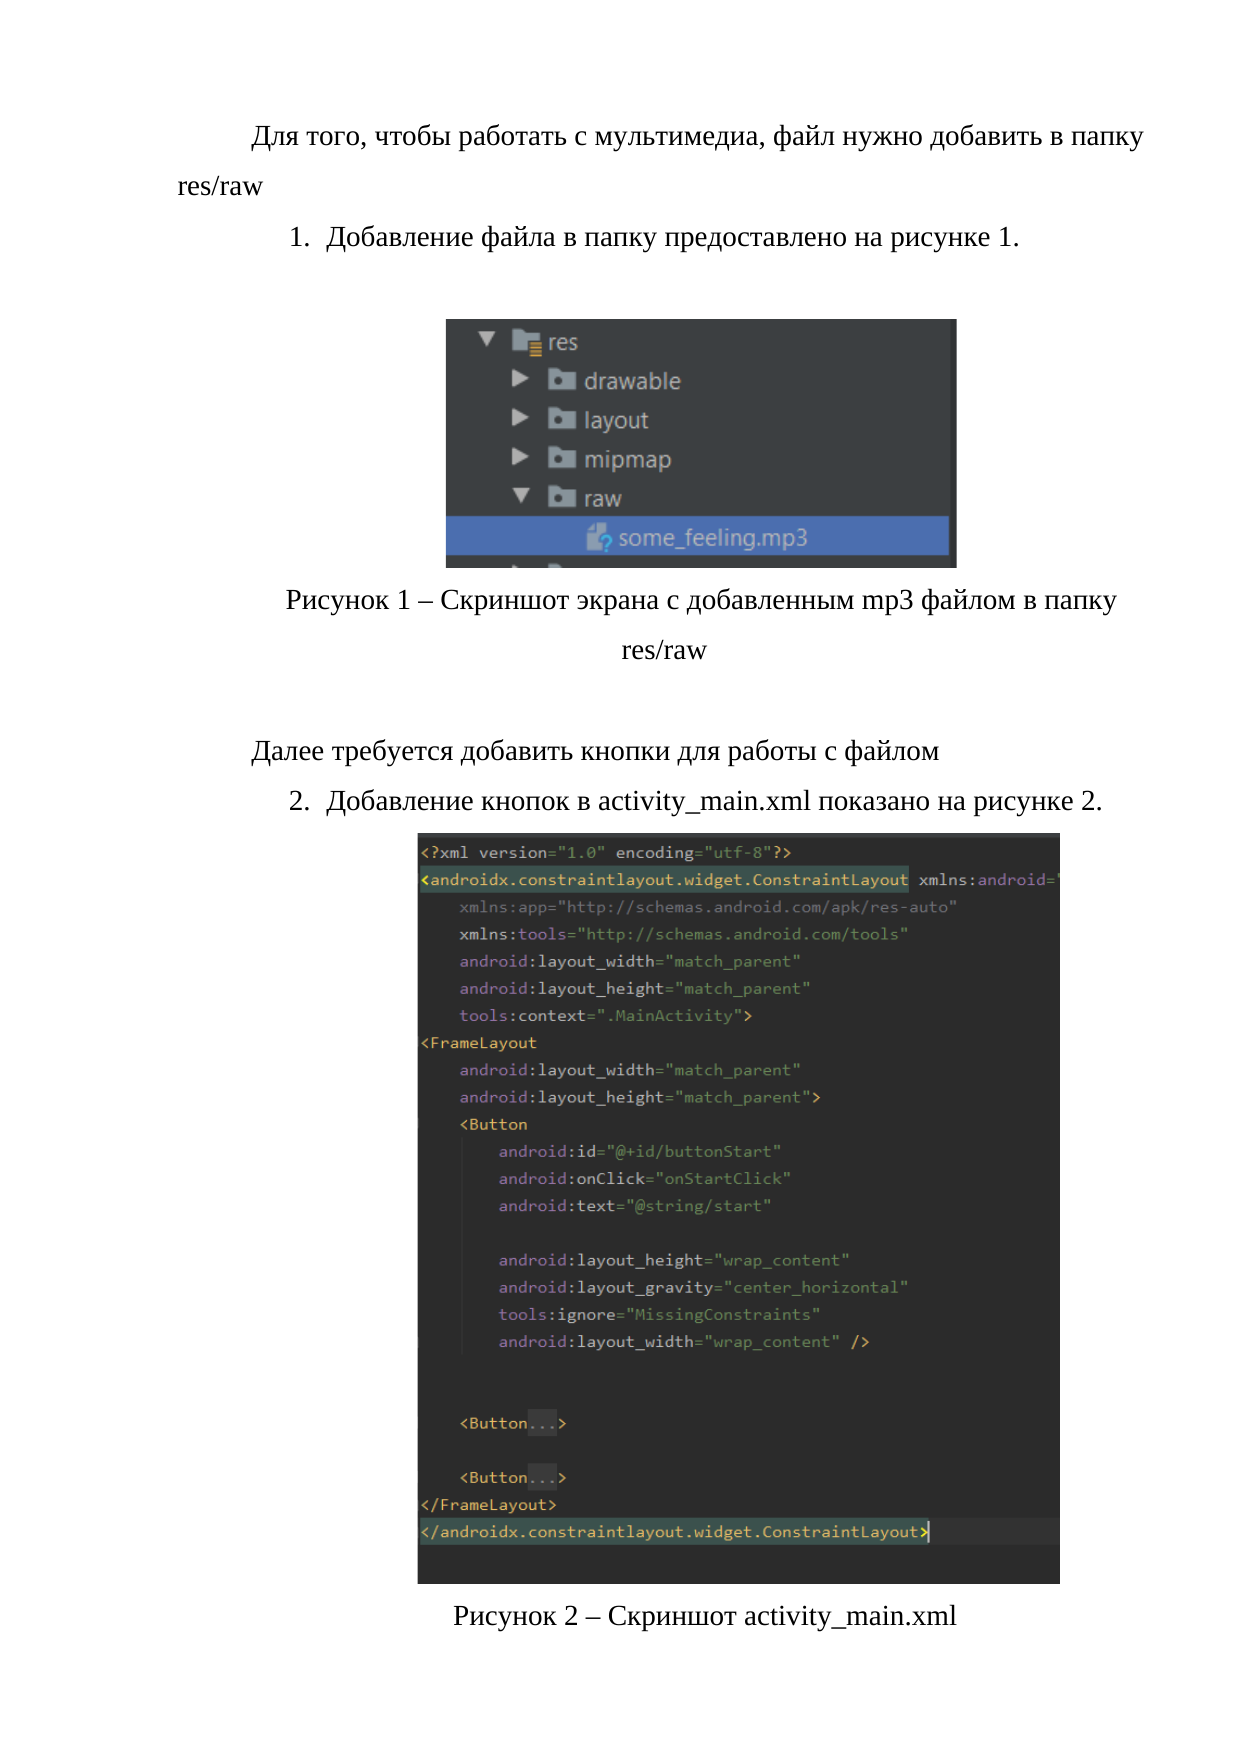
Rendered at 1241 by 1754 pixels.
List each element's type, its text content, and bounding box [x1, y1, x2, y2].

text Рисунок 2 – Скриншот activity_main.xml [177, 1598, 1152, 1632]
text Рисунок 1 – Скриншот экрана с добавленным mp3 файлом в папку res/raw [177, 582, 1152, 666]
list Добавление файла в папку предоставлено на рисунке 1. [288, 219, 1152, 252]
text Для того, чтобы работать с мультимедиа, файл нужно добавить в папку res/raw [177, 118, 1152, 202]
list Добавление кнопок в activity_main.xml показано на рисунке 2. [288, 783, 1152, 817]
text Далее требуется добавить кнопки для работы с файлом [177, 733, 1152, 767]
